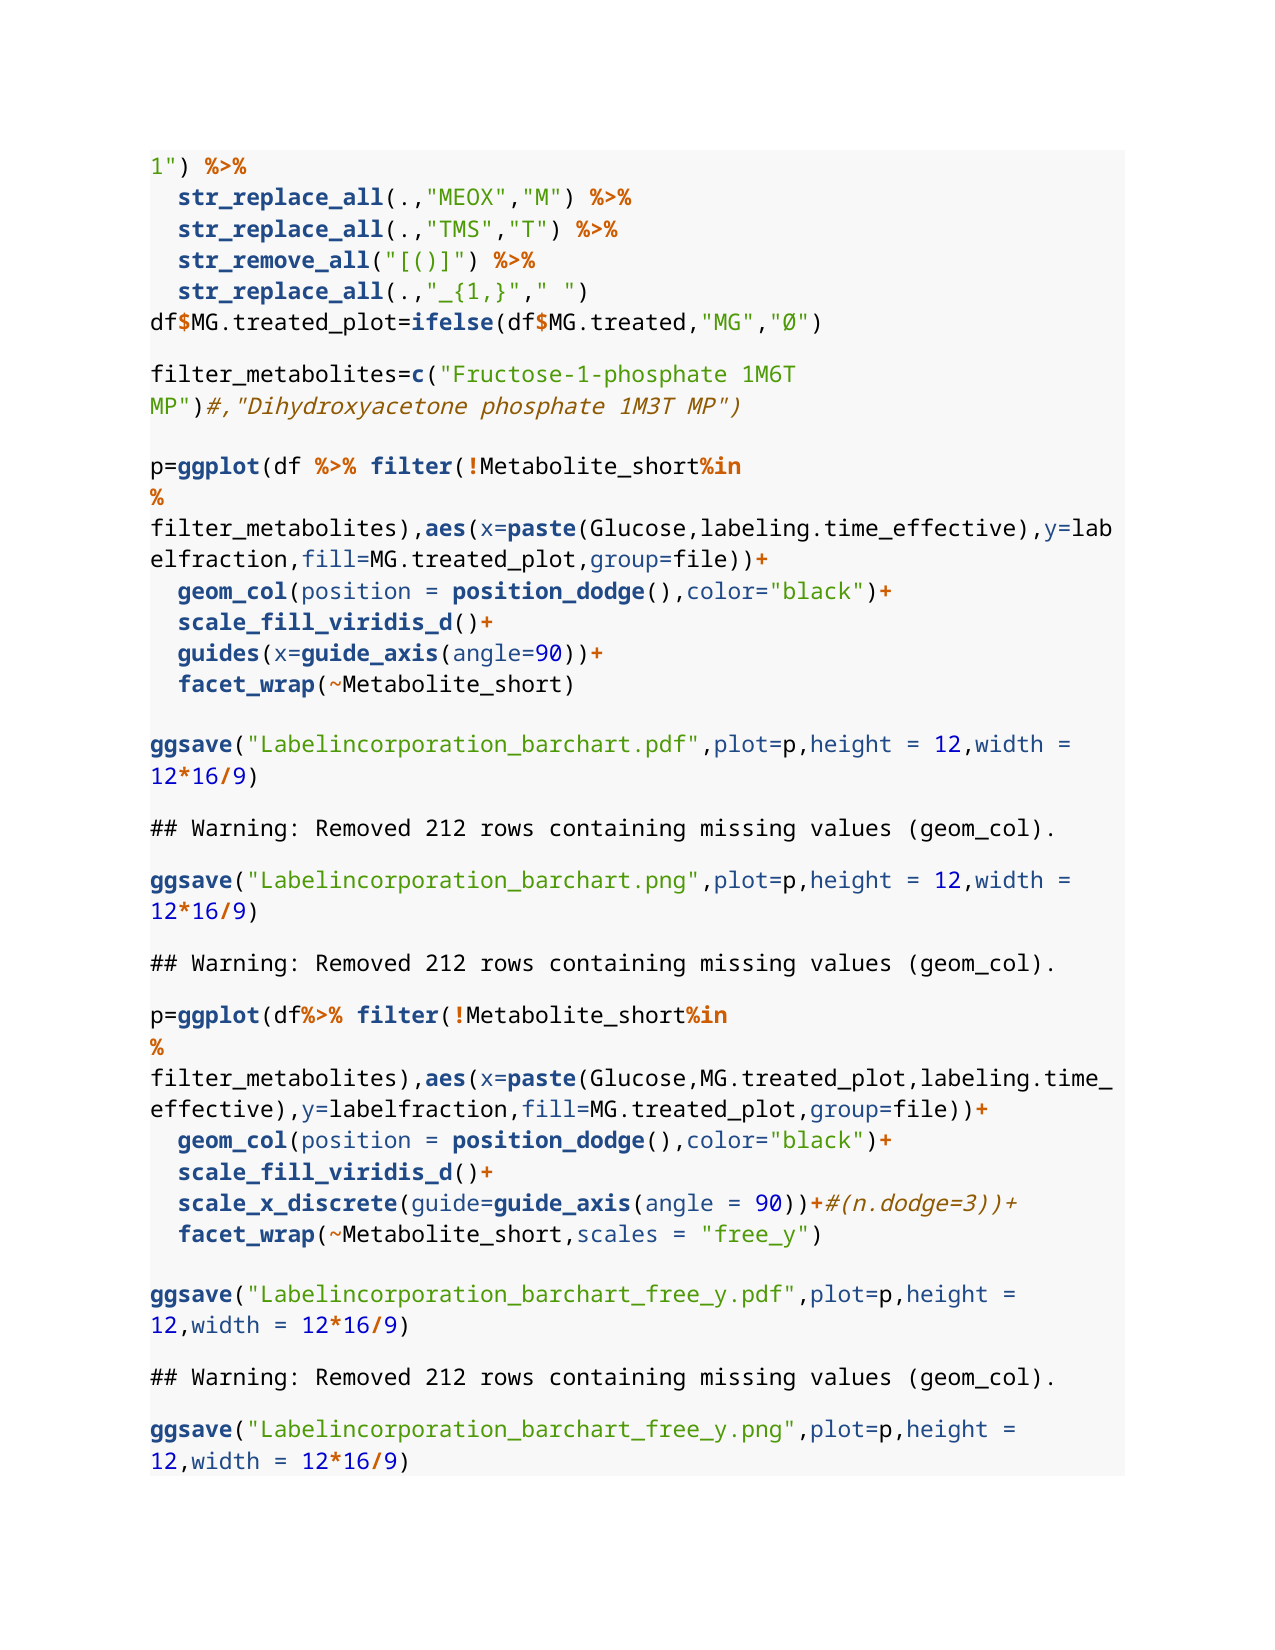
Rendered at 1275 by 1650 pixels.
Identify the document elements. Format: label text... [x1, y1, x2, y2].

text ## Warning: Removed 212 rows containing missing values (geom_col). [150, 947, 1125, 978]
text ## Warning: Removed 212 rows containing missing values (geom_col). [150, 812, 1125, 843]
text p=ggplot(df%>% filter(!Metabolite_short%in%filter_metabolites),aes(x=paste(Glucose,MG.treated_plot,labeling.time_effective),y=labelfraction,fill=MG.treated_plot,group=file))+ geom_col(position = position_dodge(),color="black")+ scale_fill_viridis_d()+ scale_x_discrete(guide=guide_axis(angle = 90))+#(n.dodge=3))+ facet_wrap(~Metabolite_short,scales = "free_y") ggsave("Labelincorporation_barchart_free_y.pdf",plot=p,height = 12,width = 12*16/9) [150, 999, 1125, 1340]
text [150, 1361, 1125, 1392]
text ggsave("Labelincorporation_barchart.png",plot=p,height = 12,width = 12*16/9) [260, 864, 1125, 926]
text ggsave("Labelincorporation_barchart_free_y.png",plot=p,height = 12,width = 12*16/9) [150, 1413, 1125, 1476]
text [150, 150, 1125, 337]
text filter_metabolites=c("Fructose-1-phosphate 1M6T MP")#,"Dihydroxyacetone phosphate 1M3T MP") p=ggplot(df %>% filter(!Metabolite_short%in%filter_metabolites),aes(x=paste(Glucose,labeling.time_effective),y=labelfraction,fill=MG.treated_plot,group=file))+ geom_col(position = position_dodge(),color="black")+ scale_fill_viridis_d()+ guides(x=guide_axis(angle=90))+ facet_wrap(~Metabolite_short) ggsave("Labelincorporation_barchart.pdf",plot=p,height = 12,width = 12*16/9) [150, 358, 1125, 791]
